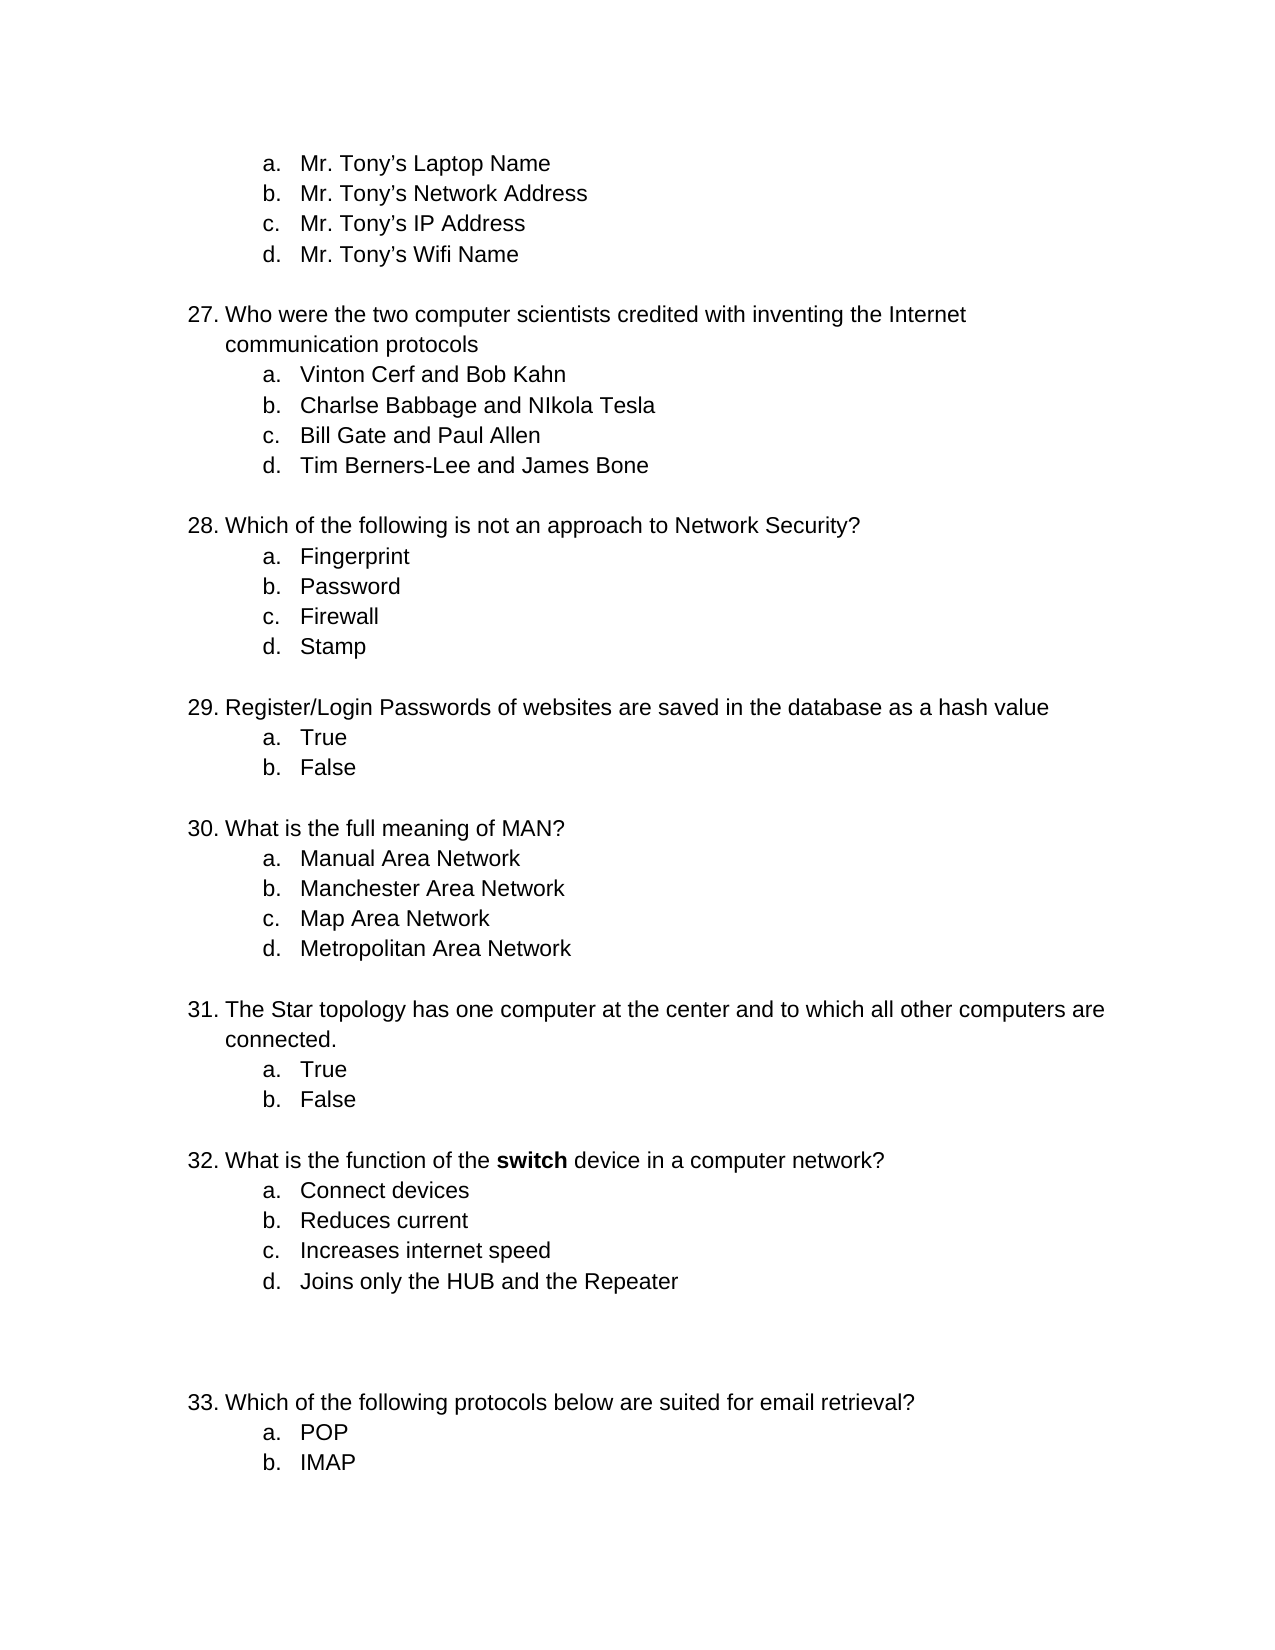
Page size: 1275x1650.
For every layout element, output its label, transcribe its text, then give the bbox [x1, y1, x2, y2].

list Which of the following is not an approach to Network Security? [187, 512, 1125, 539]
list Which of the following protocols below are suited for email retrieval? [187, 1388, 1125, 1415]
list Stamp [262, 633, 1125, 660]
list Manchester Area Network [262, 875, 1125, 901]
list False [262, 1086, 1125, 1113]
list POP [262, 1419, 1125, 1445]
list Mr. Tony’s Wifi Name [262, 241, 1125, 267]
list Metropolitan Area Network [262, 935, 1125, 962]
list True [262, 1056, 1125, 1083]
list Joins only the HUB and the Repeater [262, 1268, 1125, 1294]
list What is the full meaning of MAN? [187, 814, 1125, 841]
list Mr. Tony’s Laptop Name [262, 150, 1125, 176]
list Password [262, 573, 1125, 599]
list Who were the two computer scientists credited with inventing the Internet communication protocols [187, 301, 1125, 358]
list Map Area Network [262, 905, 1125, 932]
list Vinton Cerf and Bob Kahn [262, 361, 1125, 388]
list False [262, 754, 1125, 781]
list Register/Login Passwords of websites are saved in the database as a hash value [187, 694, 1125, 720]
list Manual Area Network [262, 845, 1125, 871]
list Connect devices [262, 1177, 1125, 1203]
list Fingerprint [262, 543, 1125, 569]
list Mr. Tony’s IP Address [262, 210, 1125, 237]
list IMAP [262, 1449, 1125, 1475]
list The Star topology has one computer at the center and to which all other computers are connected. [187, 996, 1125, 1052]
list Bill Gate and Paul Allen [262, 422, 1125, 448]
list Increases internet speed [262, 1237, 1125, 1264]
list Firewall [262, 603, 1125, 629]
list What is the function of the switch device in a computer network? [187, 1147, 1125, 1173]
list Reduces current [262, 1207, 1125, 1234]
list Mr. Tony’s Network Address [262, 180, 1125, 207]
list True [262, 724, 1125, 750]
list Charlse Babbage and NIkola Tesla [262, 392, 1125, 418]
list Tim Berners-Lee and James Bone [262, 452, 1125, 478]
